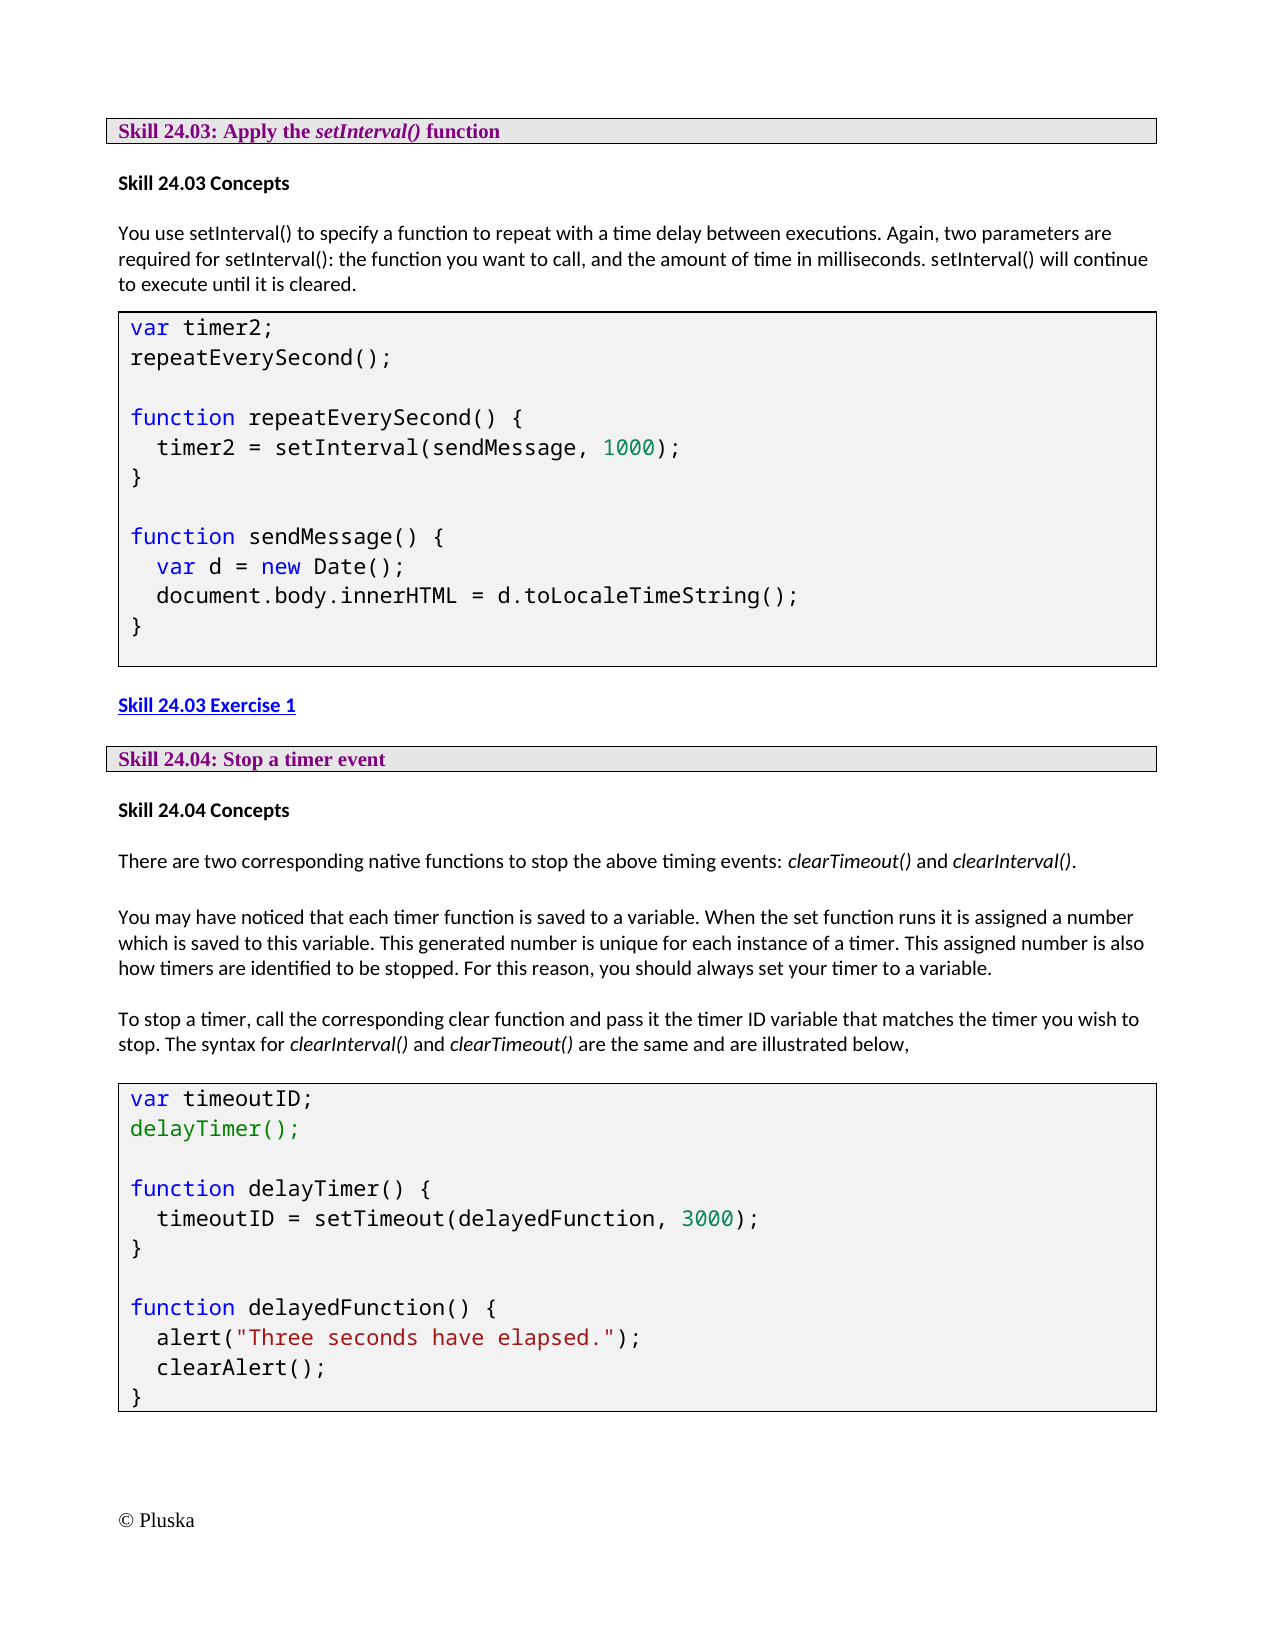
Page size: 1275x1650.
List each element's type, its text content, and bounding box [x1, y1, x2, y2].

text Skill 24.04 Concepts [118, 798, 1157, 823]
text Skill 24.03 Concepts [118, 170, 1157, 195]
text You use setInterval() to specify a function to repeat with a time delay between executions. Again, two parameters are required for setInterval(): the function you want to call, and the amount of time in milliseconds. setInterval() will continue to execute until it is cleared. [118, 221, 1157, 297]
text Skill 24.03 Exercise 1 [118, 692, 1157, 717]
table_header Skill 24.03: Apply the setInterval() function [107, 119, 1156, 143]
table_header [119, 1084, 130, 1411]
table_header var timer2; repeatEverySecond(); function repeatEverySecond() { timer2 = setInterval(sendMessage, 1000); } function sendMessage() { var d = new Date(); document.body.innerHTML = d.toLocaleTimeString(); } [119, 313, 1156, 666]
text You may have noticed that each timer function is saved to a variable. When the set function runs it is assigned a number which is saved to this variable. This generated number is unique for each instance of a timer. This assigned number is also how timers are identified to be stopped. For this reason, you should always set your timer to a variable. [118, 904, 1157, 981]
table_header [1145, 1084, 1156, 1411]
table_header Skill 24.04: Stop a timer event [107, 747, 1156, 771]
text To stop a timer, call the corresponding clear function and pass it the timer ID variable that matches the timer you wish to stop. The syntax for clearInterval() and clearTimeout() are the same and are illustrated below, [118, 1006, 1157, 1057]
text There are two corresponding native functions to stop the above timing events: clearTimeout() and clearInterval(). [118, 848, 1157, 874]
